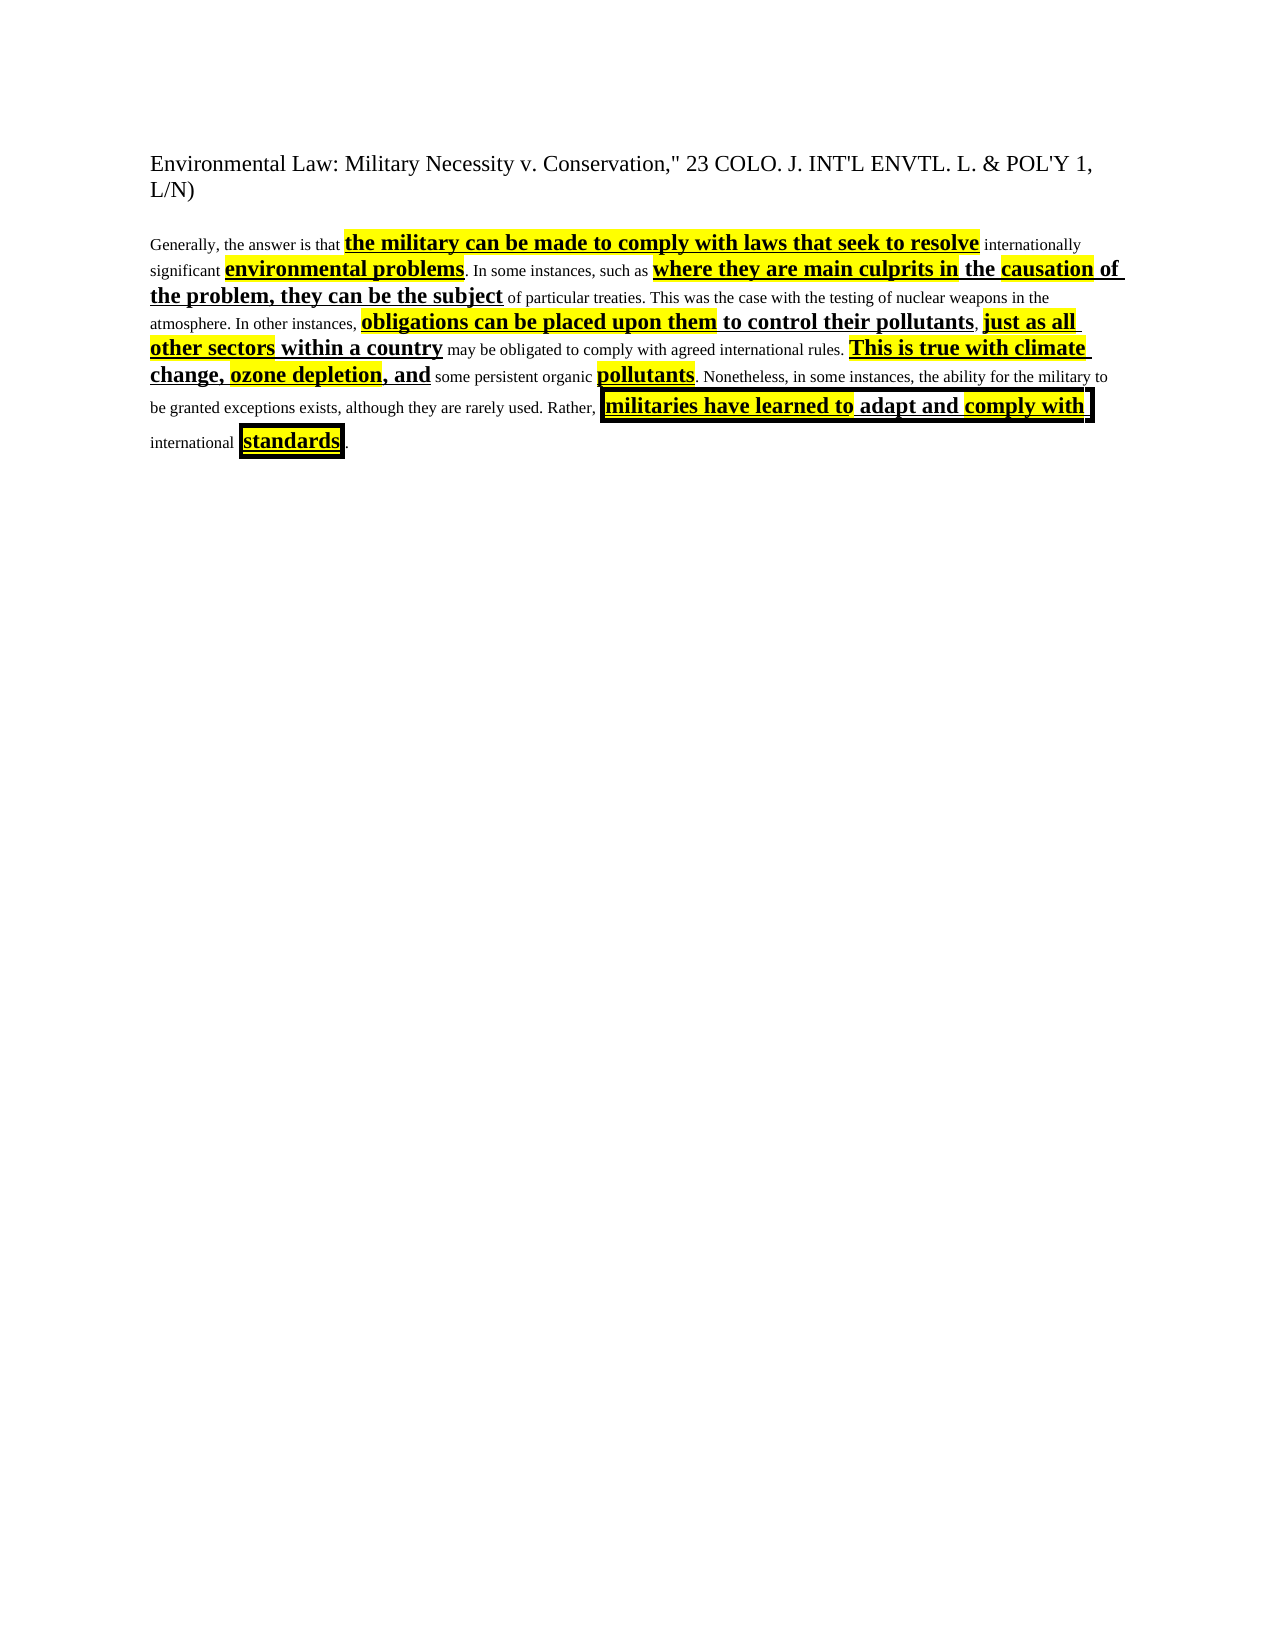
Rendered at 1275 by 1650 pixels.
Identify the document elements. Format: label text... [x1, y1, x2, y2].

text Generally, the answer is that the military can be made to comply with laws that seek to resolve internationally significant environmental problems. In some instances, such as where they are main culprits in the causation of the problem, they can be the subject of particular treaties. This was the case with the testing of nuclear weapons in the atmosphere. In other instances, obligations can be placed upon them to control their pollutants, just as all other sectors within a country may be obligated to comply with agreed international rules. This is true with climate change, ozone depletion, and some persistent organic pollutants. Nonetheless, in some instances, the ability for the military to be granted exceptions exists, although they are rarely used. Rather, militaries have learned to adapt and comply with international standards. [150, 229, 1125, 459]
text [150, 150, 1125, 203]
